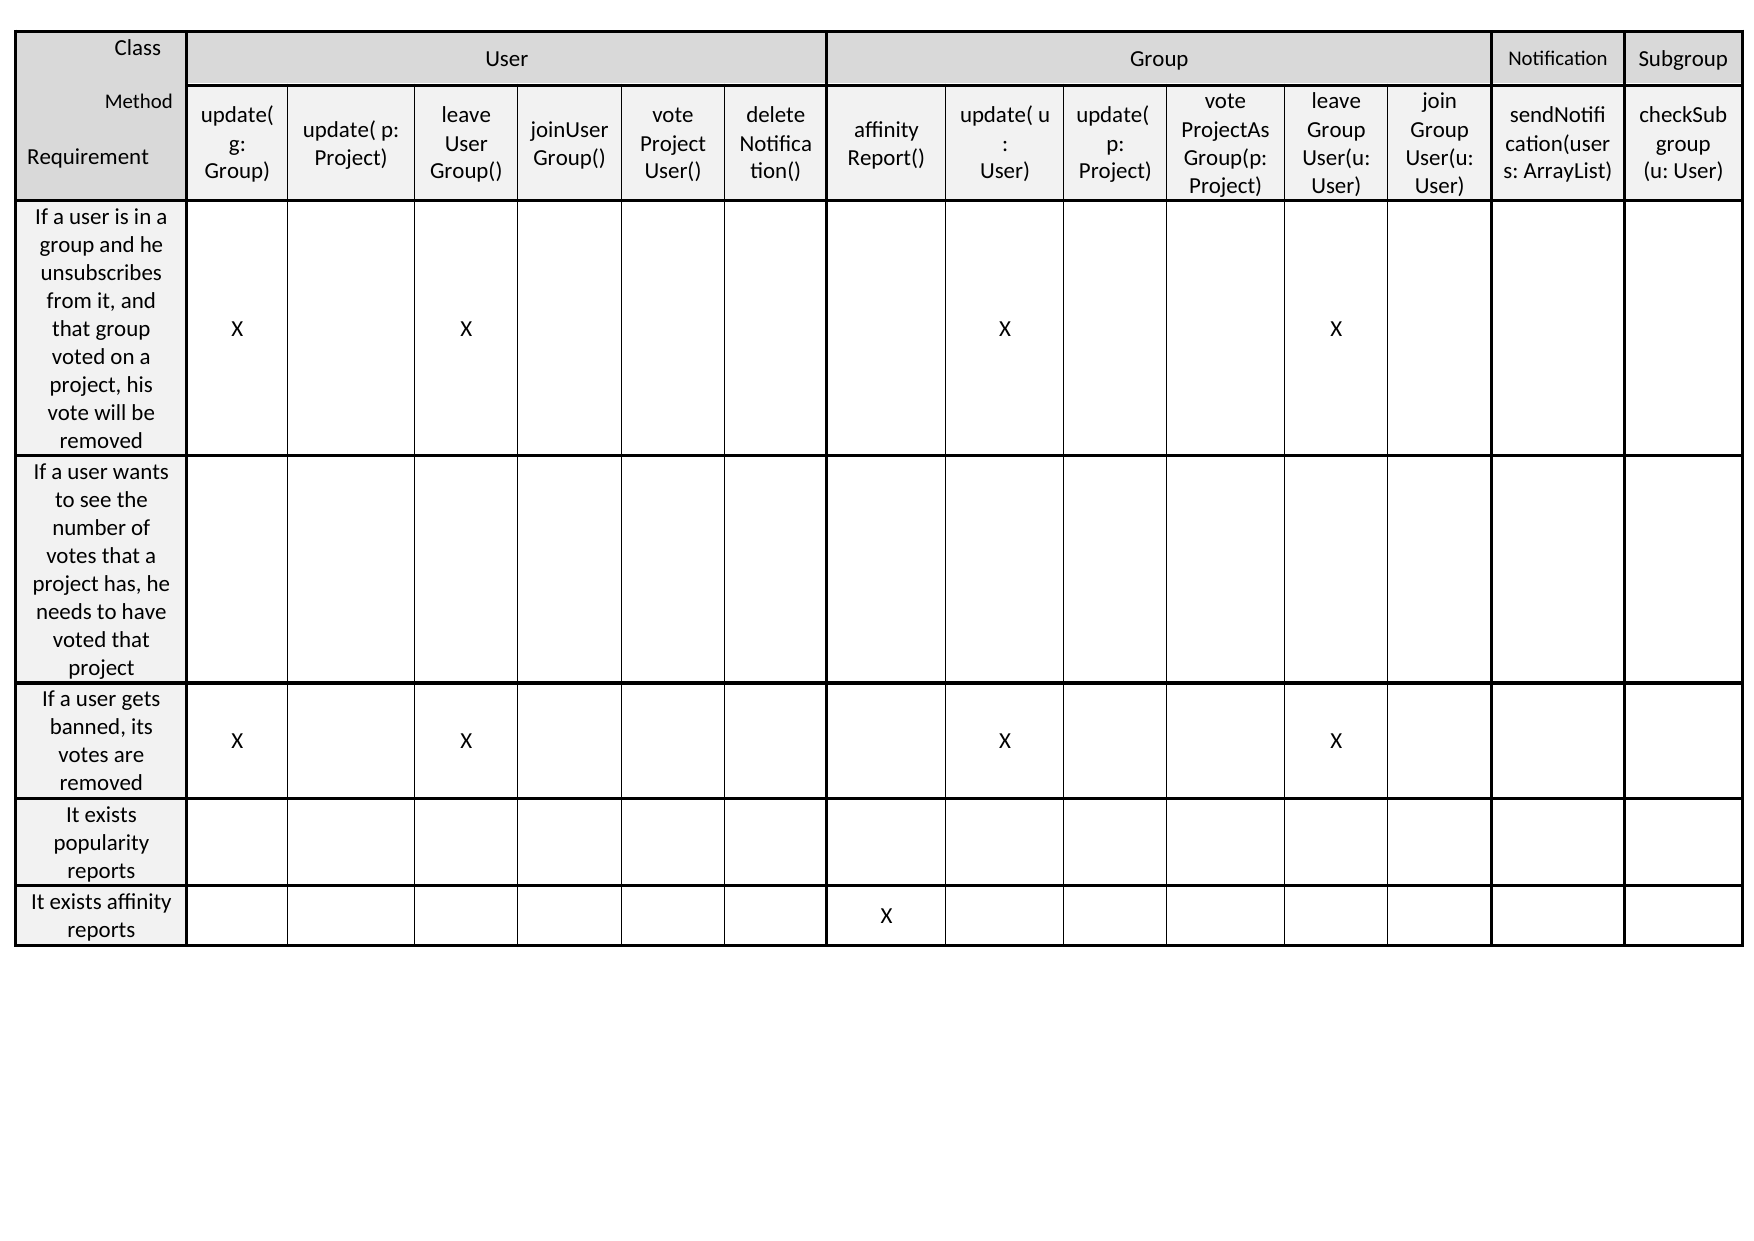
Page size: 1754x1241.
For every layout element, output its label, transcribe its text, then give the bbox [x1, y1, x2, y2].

table_cell update( u: User) [946, 87, 1063, 199]
table_cell It exists affinity reports [17, 887, 185, 944]
table_cell [1064, 800, 1166, 884]
table_cell X [188, 202, 287, 454]
table_cell [1285, 457, 1387, 681]
table_cell [946, 800, 1063, 884]
table_cell [1493, 457, 1623, 681]
table_cell [828, 800, 945, 884]
table_cell X [946, 685, 1063, 797]
table_cell [415, 457, 517, 681]
table_header Class Method Requirement [17, 33, 185, 199]
table_cell [1064, 887, 1166, 944]
table_cell [622, 202, 724, 454]
table_cell [518, 685, 621, 797]
table_cell [1167, 800, 1284, 884]
table_header Group [828, 33, 1490, 83]
table_cell [1493, 887, 1623, 944]
table_cell [1626, 685, 1741, 797]
table_cell [725, 457, 825, 681]
table_cell [1167, 887, 1284, 944]
table_cell X [415, 202, 517, 454]
table_cell X [1285, 685, 1387, 797]
table_cell [1388, 202, 1490, 454]
table_cell [622, 457, 724, 681]
table_cell [725, 800, 825, 884]
table_cell [725, 887, 825, 944]
table_cell [288, 685, 414, 797]
table_cell [946, 457, 1063, 681]
table_cell [1167, 685, 1284, 797]
table_cell [288, 457, 414, 681]
table_cell [1388, 685, 1490, 797]
table_cell [622, 887, 724, 944]
table_cell [725, 202, 825, 454]
table_cell [1493, 800, 1623, 884]
table_cell [518, 800, 621, 884]
table_cell If a user gets banned, its votes are removed [17, 685, 185, 797]
table_cell affinity Report() [828, 87, 945, 199]
table_cell join Group User(u: User) [1388, 87, 1490, 199]
table_cell joinUserGroup() [518, 87, 621, 199]
table_cell X [415, 685, 517, 797]
table_cell X [946, 202, 1063, 454]
table_cell update(g: Group) [188, 87, 287, 199]
table_cell [1388, 887, 1490, 944]
table_cell sendNotifi cation(users: ArrayList) [1493, 87, 1623, 199]
table_cell [828, 457, 945, 681]
table_cell X [1285, 202, 1387, 454]
table_cell [828, 685, 945, 797]
table_cell [1626, 457, 1741, 681]
table_cell [1167, 457, 1284, 681]
table_cell vote Project User() [622, 87, 724, 199]
table_cell [725, 685, 825, 797]
table_cell [622, 800, 724, 884]
table_cell [518, 457, 621, 681]
table_cell X [188, 685, 287, 797]
table_cell [1626, 202, 1741, 454]
table_cell [1493, 202, 1623, 454]
table_header User [188, 33, 825, 83]
table_cell [1285, 800, 1387, 884]
table_cell [415, 800, 517, 884]
table_cell If a user is in a group and he unsubscribes from it, and that group voted on a project, his vote will be removed [17, 202, 185, 454]
table_cell delete Notification() [725, 87, 825, 199]
table_cell update( p: Project) [1064, 87, 1166, 199]
table_cell [1626, 887, 1741, 944]
table_cell [1493, 685, 1623, 797]
table_cell [188, 800, 287, 884]
table_header Notification [1493, 33, 1623, 83]
table_cell checkSubgroup (u: User) [1626, 87, 1741, 199]
table_cell It exists popularity reports [17, 800, 185, 884]
table_cell [1064, 457, 1166, 681]
table_cell [518, 887, 621, 944]
table_cell [1388, 457, 1490, 681]
table_cell [415, 887, 517, 944]
table_cell If a user wants to see the number of votes that a project has, he needs to have voted that project [17, 457, 185, 681]
table_cell [1285, 887, 1387, 944]
table_cell [1626, 800, 1741, 884]
table_cell vote ProjectAs Group(p: Project) [1167, 87, 1284, 199]
table_cell leave Group User(u: User) [1285, 87, 1387, 199]
table_cell [288, 202, 414, 454]
table_cell [622, 685, 724, 797]
table_cell [1388, 800, 1490, 884]
table_cell [518, 202, 621, 454]
table_cell [946, 887, 1063, 944]
table_cell X [828, 887, 945, 944]
table_cell [288, 800, 414, 884]
table_cell leave User Group() [415, 87, 517, 199]
table_cell [1167, 202, 1284, 454]
table_cell [288, 887, 414, 944]
table_cell update( p: Project) [288, 87, 414, 199]
table_cell [188, 887, 287, 944]
table_header Subgroup [1626, 33, 1741, 83]
table_cell [1064, 202, 1166, 454]
table_cell [1064, 685, 1166, 797]
table_cell [188, 457, 287, 681]
table_cell [828, 202, 945, 454]
